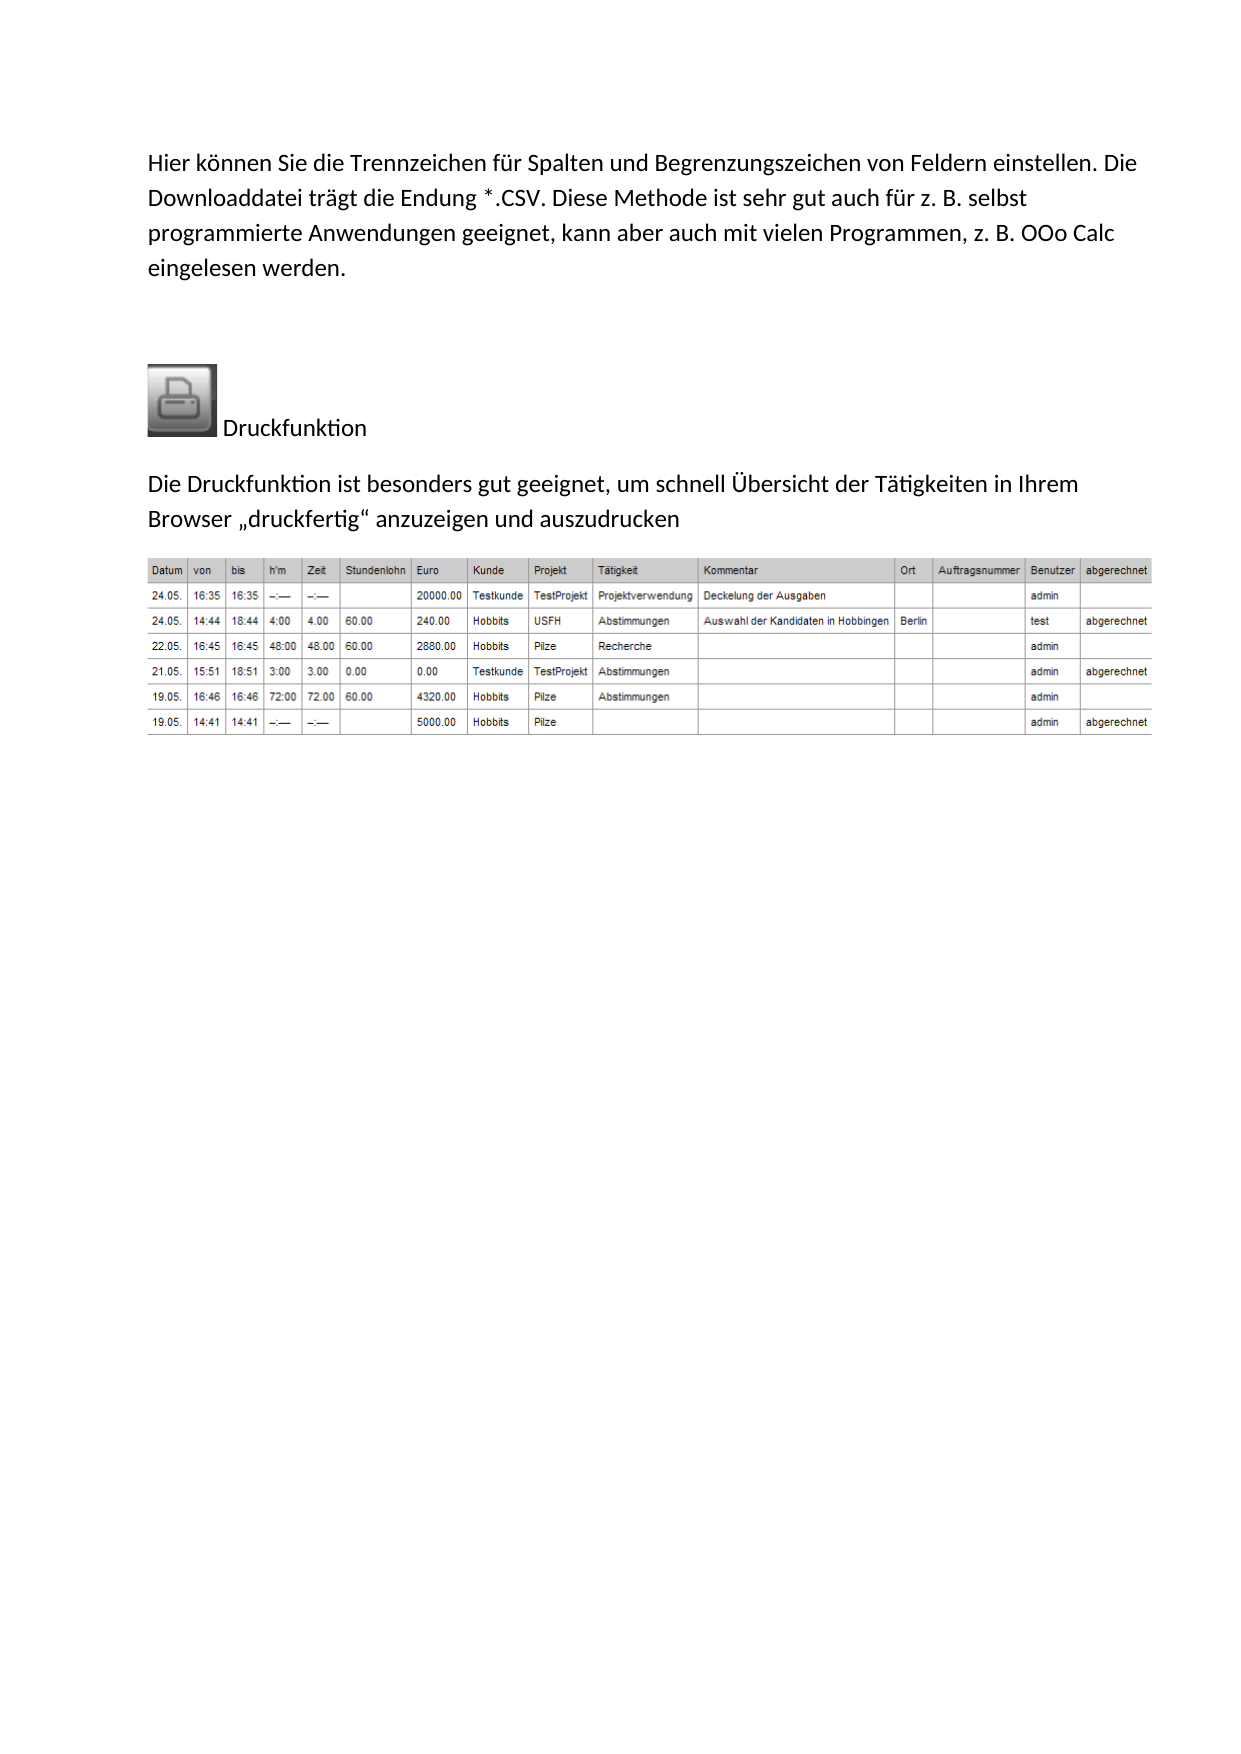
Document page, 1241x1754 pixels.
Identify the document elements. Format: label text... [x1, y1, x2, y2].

text Hier können Sie die Trennzeichen für Spalten und Begrenzungszeichen von Feldern einstellen. Die Downloaddatei trägt die Endung *.CSV. Diese Methode ist sehr gut auch für z. B. selbst programmierte Anwendungen geeignet, kann aber auch mit vielen Programmen, z. B. OOo Calc eingelesen werden. [148, 148, 1152, 283]
text Die Druckfunktion ist besonders gut geeignet, um schnell Übersicht der Tätigkeiten in Ihrem Browser „druckfertig“ anzuzeigen und auszudrucken [148, 468, 1152, 533]
text Druckfunktion [148, 364, 1152, 443]
picture [147, 364, 218, 437]
picture [147, 558, 1152, 736]
